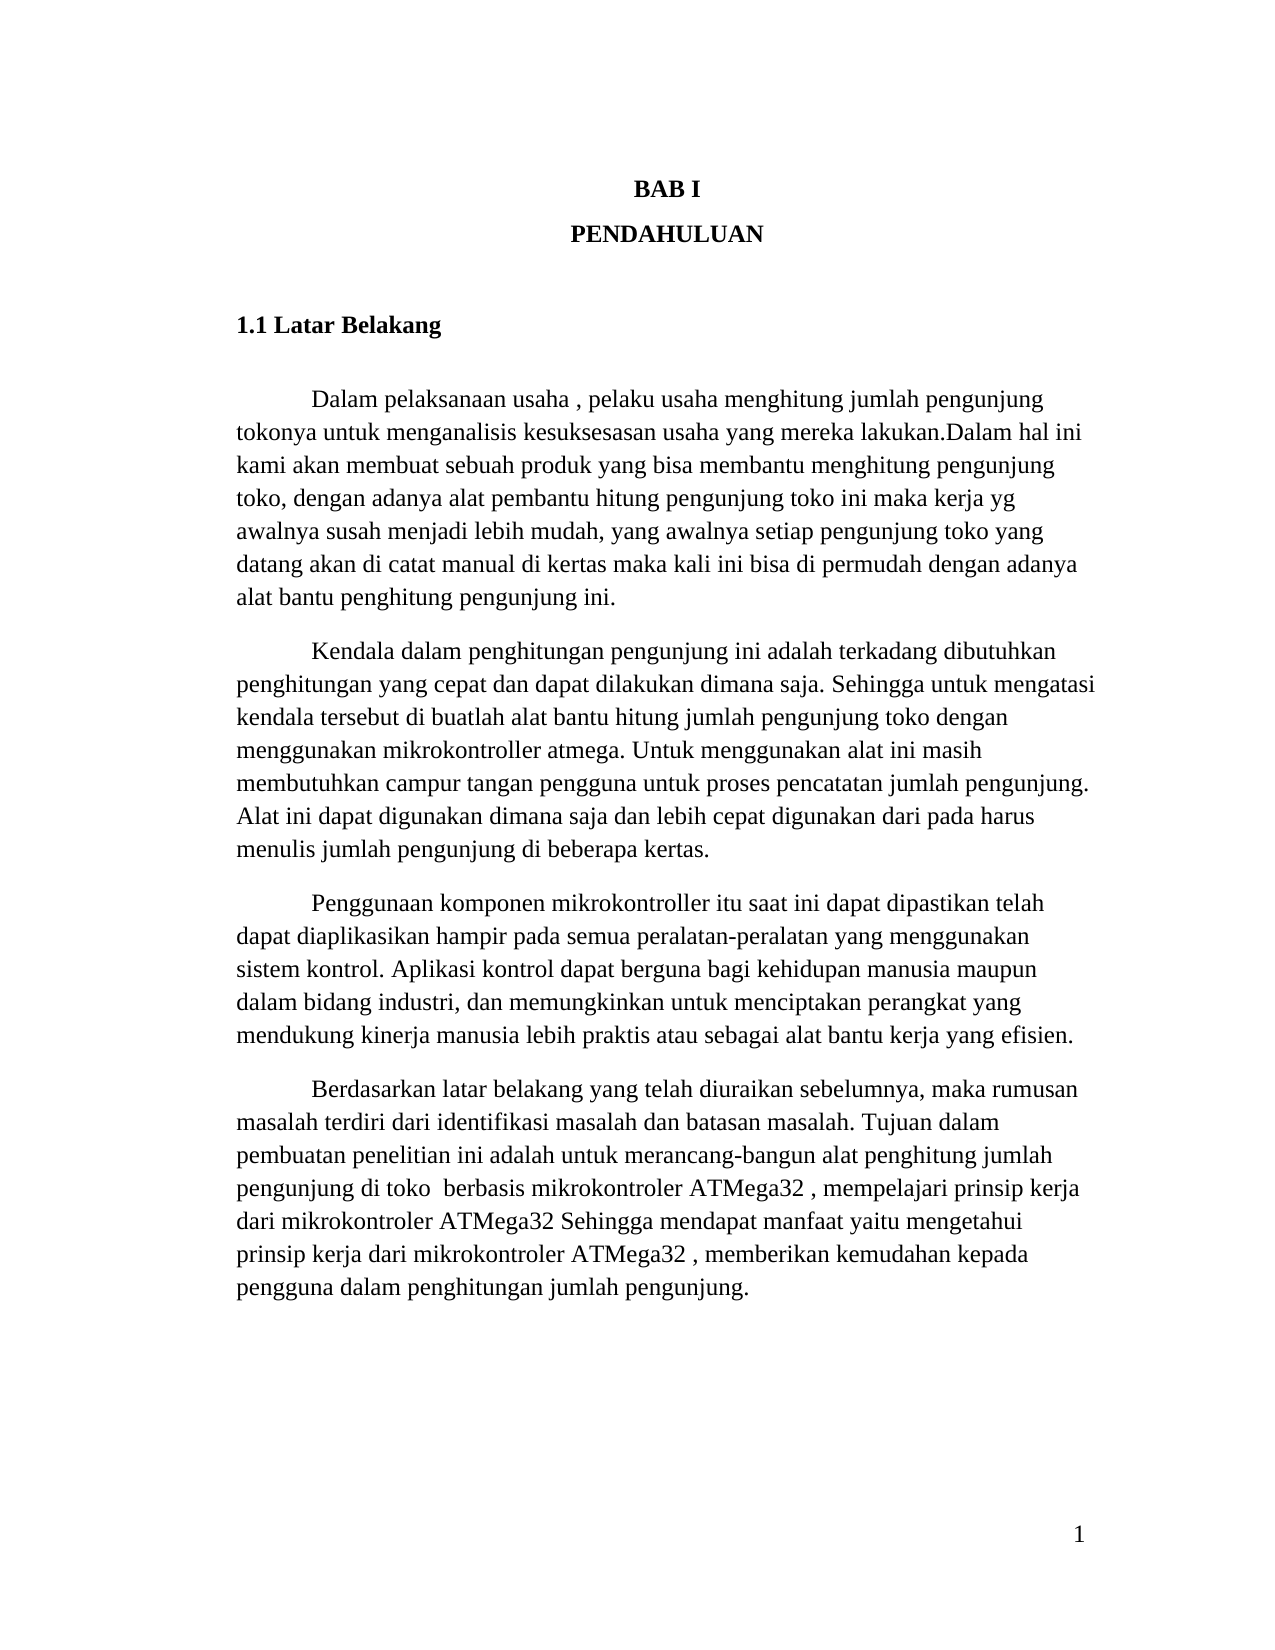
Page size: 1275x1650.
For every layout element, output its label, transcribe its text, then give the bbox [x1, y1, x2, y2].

text Penggunaan komponen mikrokontroller itu saat ini dapat dipastikan telah dapat diaplikasikan hampir pada semua peralatan-peralatan yang menggunakan sistem kontrol. Aplikasi kontrol dapat berguna bagi kehidupan manusia maupun dalam bidang industri, dan memungkinkan untuk menciptakan perangkat yang mendukung kinerja manusia lebih praktis atau sebagai alat bantu kerja yang efisien. [236, 888, 1074, 1049]
text Berdasarkan latar belakang yang telah diuraikan sebelumnya, maka rumusan masalah terdiri dari identifikasi masalah dan batasan masalah. Tujuan dalam pembuatan penelitian ini adalah untuk merancang-bangun alat penghitung jumlah pengunjung di toko berbasis mikrokontroler ATMega32 , mempelajari prinsip kerja dari mikrokontroler ATMega32 Sehingga mendapat manfaat yaitu mengetahui prinsip kerja dari mikrokontroler ATMega32 , memberikan kemudahan kepada pengguna dalam penghitungan jumlah pengunjung. [236, 1074, 1081, 1301]
subtitle Latar Belakang [236, 310, 1110, 339]
text Dalam pelaksanaan usaha , pelaku usaha menghitung jumlah pengunjung tokonya untuk menganalisis kesuksesasan usaha yang mereka lakukan.Dalam hal ini kami akan membuat sebuah produk yang bisa membantu menghitung pengunjung toko, dengan adanya alat pembantu hitung pengunjung toko ini maka kerja yg awalnya susah menjadi lebih mudah, yang awalnya setiap pengunjung toko yang datang akan di catat manual di kertas maka kali ini bisa di permudah dengan adanya alat bantu penghitung pengunjung ini. [236, 384, 1088, 611]
subtitle BAB I PENDAHULUAN [570, 174, 764, 248]
text Kendala dalam penghitungan pengunjung ini adalah terkadang dibutuhkan penghitungan yang cepat dan dapat dilakukan dimana saja. Sehingga untuk mengatasi kendala tersebut di buatlah alat bantu hitung jumlah pengunjung toko dengan menggunakan mikrokontroller atmega. Untuk menggunakan alat ini masih membutuhkan campur tangan pengguna untuk proses pencatatan jumlah pengunjung. Alat ini dapat digunakan dimana saja dan lebih cepat digunakan dari pada harus menulis jumlah pengunjung di beberapa kertas. [236, 636, 1096, 863]
